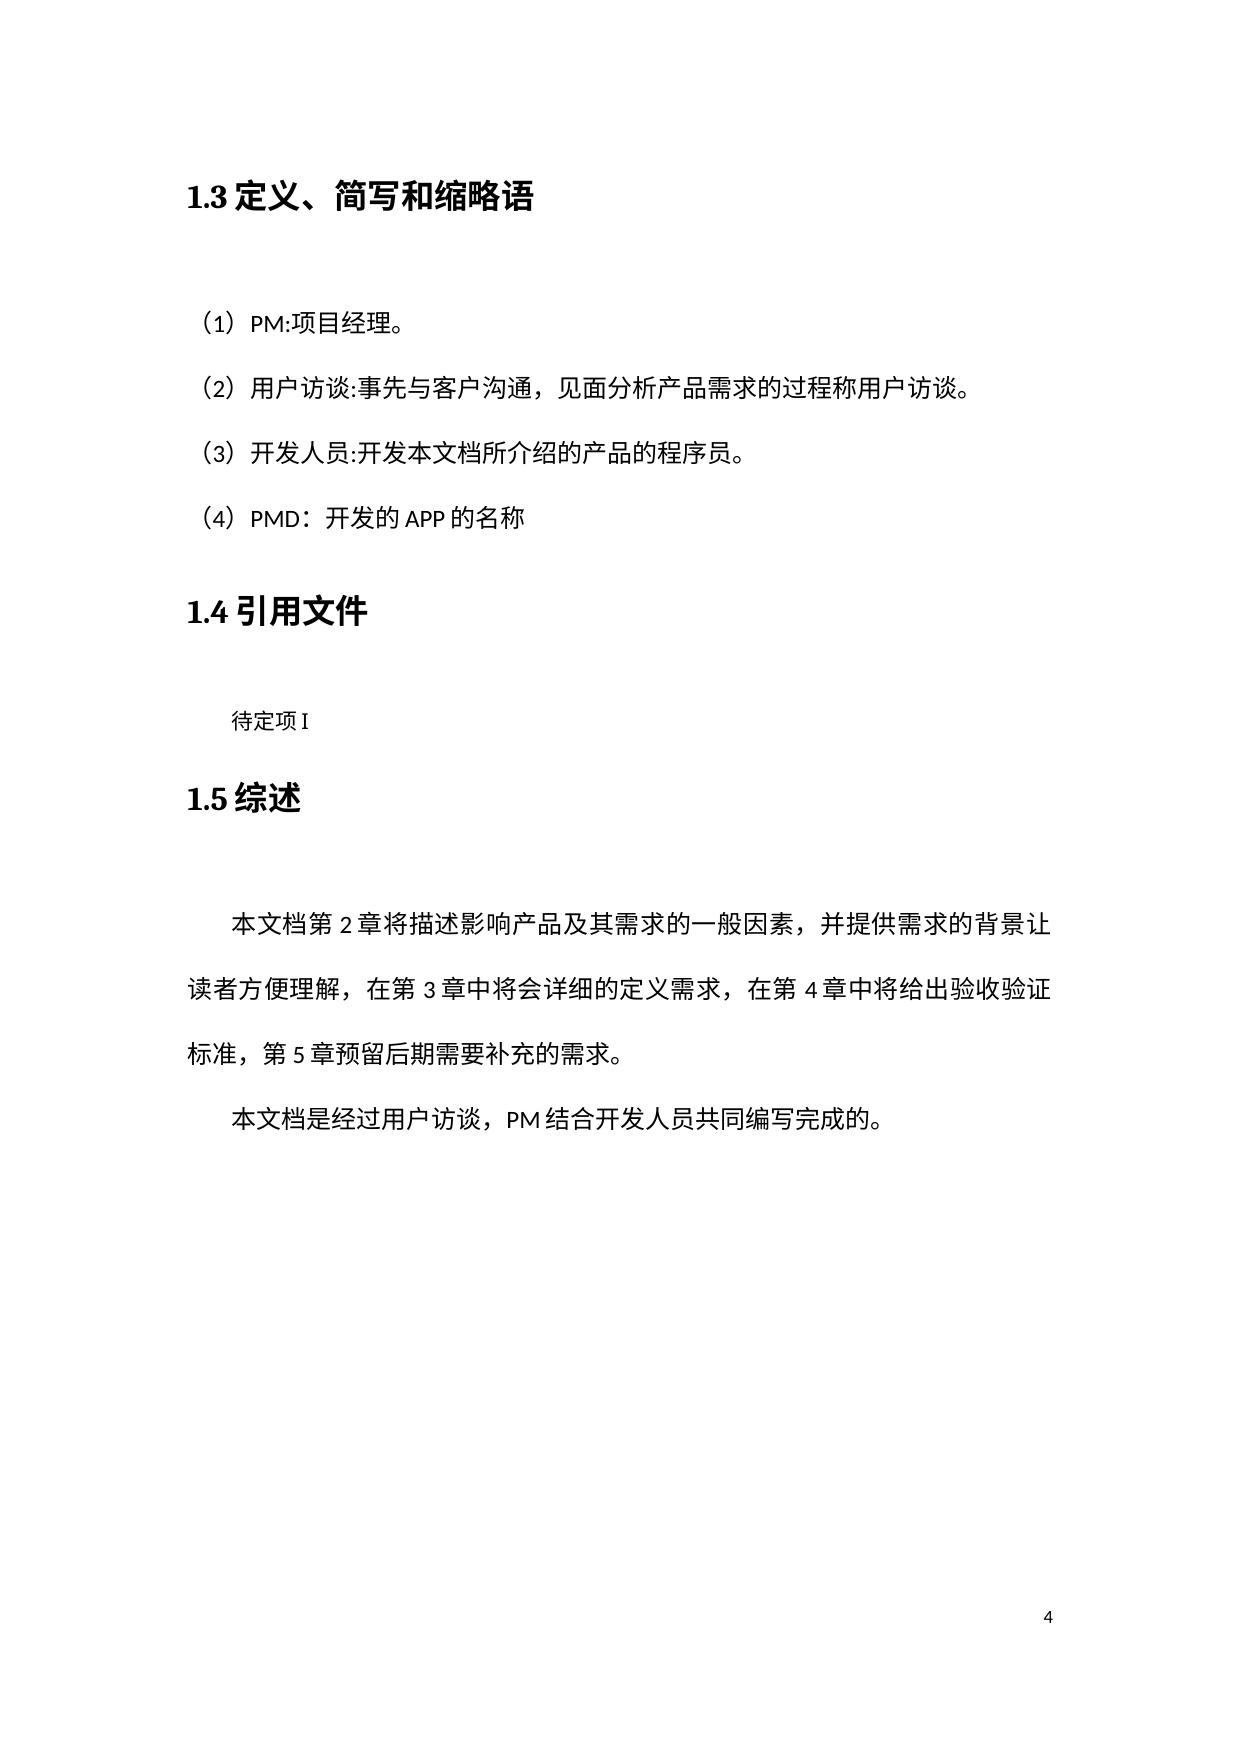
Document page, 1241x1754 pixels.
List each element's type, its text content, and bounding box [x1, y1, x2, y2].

subtitle 1.5综述 [187, 763, 1053, 828]
text （1）PM:项目经理。 [187, 289, 1053, 354]
subtitle 1.3定义、简写和缩略语 [187, 162, 1053, 227]
text （4）PMD：开发的APP的名称 [187, 484, 1053, 549]
text 待定项I [187, 703, 1053, 736]
text （2）用户访谈:事先与客户沟通，见面分析产品需求的过程称用户访谈。 [187, 354, 1053, 419]
text 本文档第2章将描述影响产品及其需求的一般因素，并提供需求的背景让读者方便理解，在第3章中将会详细的定义需求，在第4章中将给出验收验证标准，第5章预留后期需要补充的需求。 [187, 890, 1053, 1085]
subtitle 1.4引用文件 [187, 576, 1053, 641]
text 本文档是经过用户访谈，PM结合开发人员共同编写完成的。 [187, 1085, 1053, 1150]
text （3）开发人员:开发本文档所介绍的产品的程序员。 [187, 419, 1053, 484]
